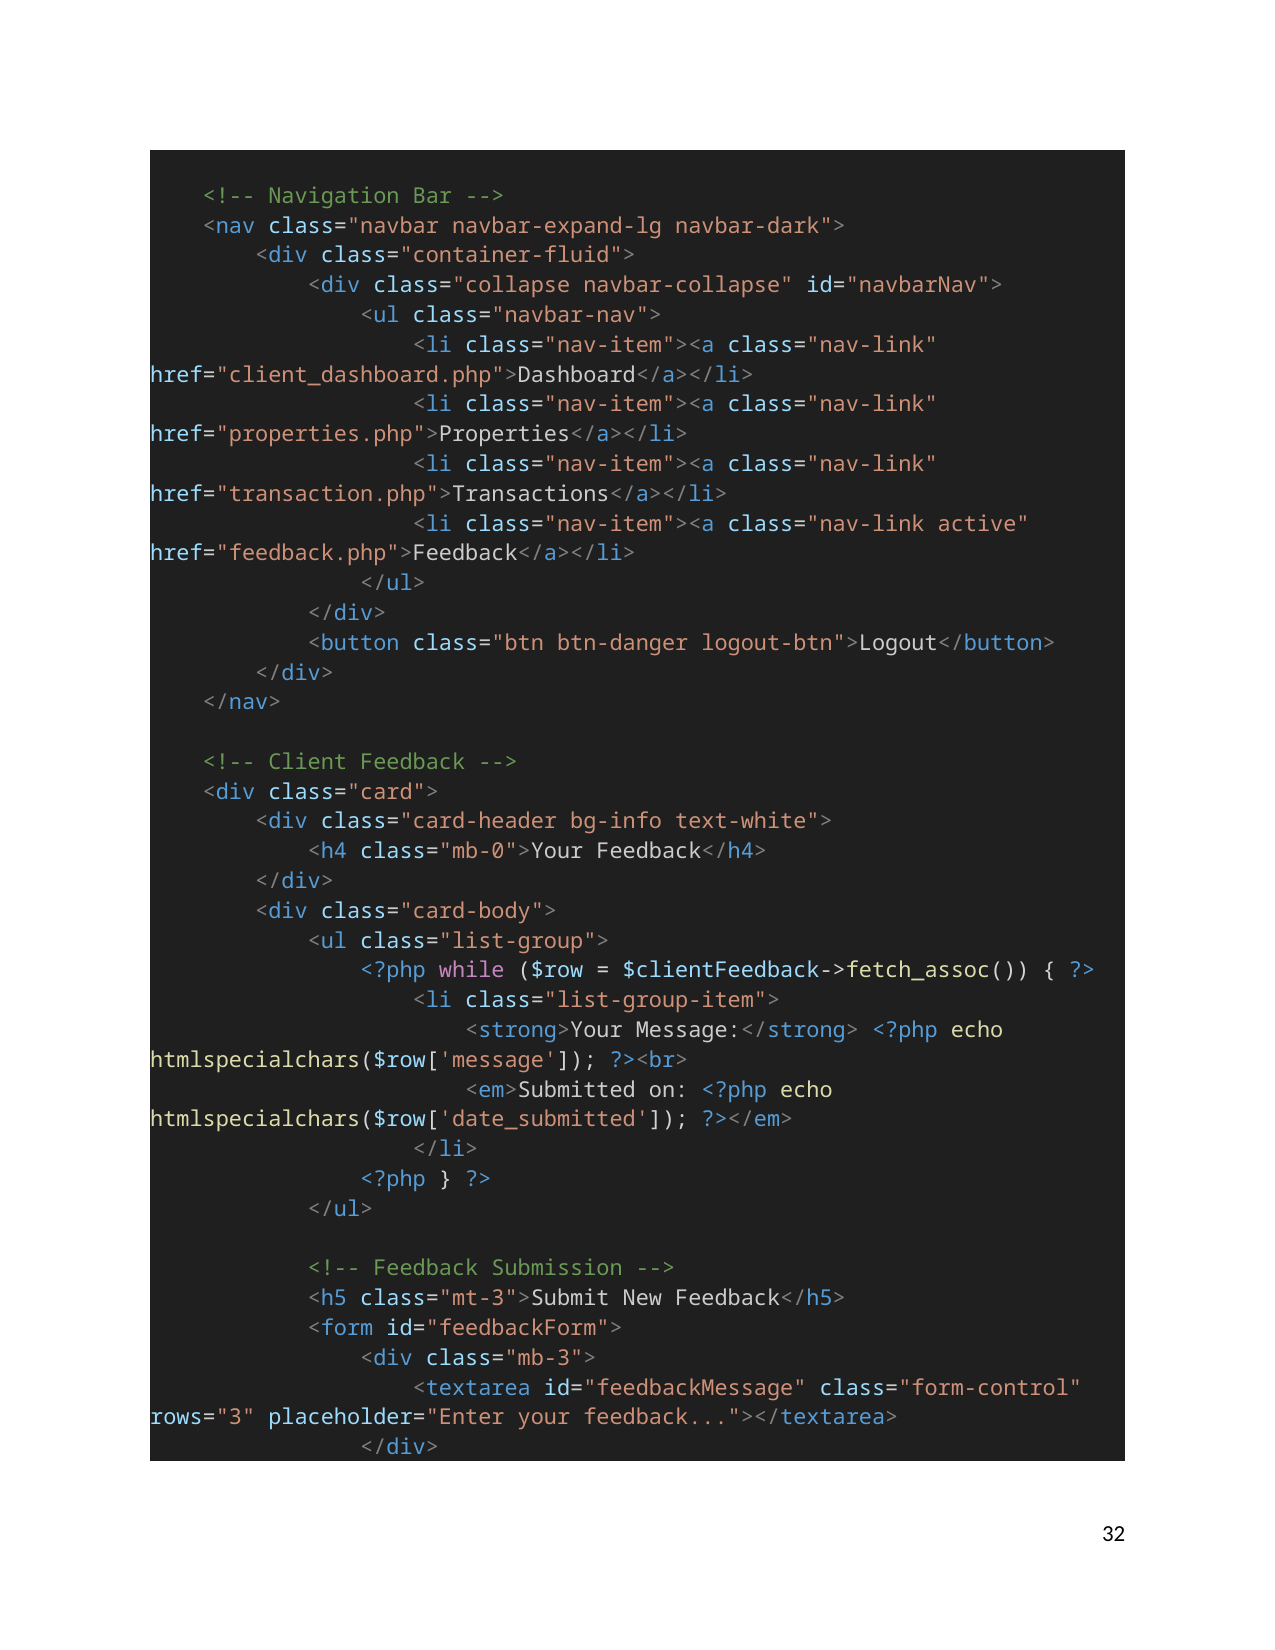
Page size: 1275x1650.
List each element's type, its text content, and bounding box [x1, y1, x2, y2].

text </li> [150, 1133, 1125, 1163]
text <div class="mb-3"> [150, 1342, 1125, 1371]
text <!-- Feedback Submission --> [150, 1252, 1125, 1282]
text <div class="card-body"> [150, 895, 1125, 924]
text <ul class="navbar-nav"> [150, 299, 1125, 329]
text <?php while ($row = $clientFeedback->fetch_assoc()) { ?> [150, 954, 1125, 984]
text </ul> [150, 567, 1125, 597]
text <strong>Your Message:</strong> <?php echo htmlspecialchars($row['message']); ?><br> [150, 1014, 1125, 1073]
text </ul> [150, 1193, 1125, 1222]
text </div> [150, 865, 1125, 895]
text </div> [150, 597, 1125, 627]
text </div> [150, 656, 1125, 686]
text <ul class="list-group"> [150, 924, 1125, 954]
text </nav> [150, 686, 1125, 716]
text <li class="nav-item"><a class="nav-link" href="client_dashboard.php">Dashboard</a></li> [150, 329, 1125, 388]
text <textarea id="feedbackMessage" class="form-control" rows="3" placeholder="Enter your feedback..."></textarea> [150, 1371, 1125, 1431]
text <form id="feedbackForm"> [150, 1312, 1125, 1342]
text <h4 class="mb-0">Your Feedback</h4> [150, 835, 1125, 865]
text <div class="card-header bg-info text-white"> [150, 805, 1125, 835]
text <!-- Navigation Bar --> [150, 180, 1125, 209]
text <h5 class="mt-3">Submit New Feedback</h5> [150, 1282, 1125, 1312]
text <li class="nav-item"><a class="nav-link" href="transaction.php">Transactions</a></li> [150, 448, 1125, 507]
text <button class="btn btn-danger logout-btn">Logout</button> [150, 627, 1125, 656]
text <li class="list-group-item"> [150, 984, 1125, 1014]
text <li class="nav-item"><a class="nav-link" href="properties.php">Properties</a></li> [150, 388, 1125, 448]
text <em>Submitted on: <?php echo htmlspecialchars($row['date_submitted']); ?></em> [150, 1073, 1125, 1133]
text <div class="container-fluid"> [150, 239, 1125, 269]
text <?php } ?> [150, 1163, 1125, 1193]
text <nav class="navbar navbar-expand-lg navbar-dark"> [150, 209, 1125, 239]
text </div> [150, 1431, 1125, 1461]
text <!-- Client Feedback --> [150, 746, 1125, 776]
text <div class="card"> [150, 776, 1125, 805]
text <li class="nav-item"><a class="nav-link active" href="feedback.php">Feedback</a></li> [150, 507, 1125, 567]
text <div class="collapse navbar-collapse" id="navbarNav"> [150, 269, 1125, 299]
